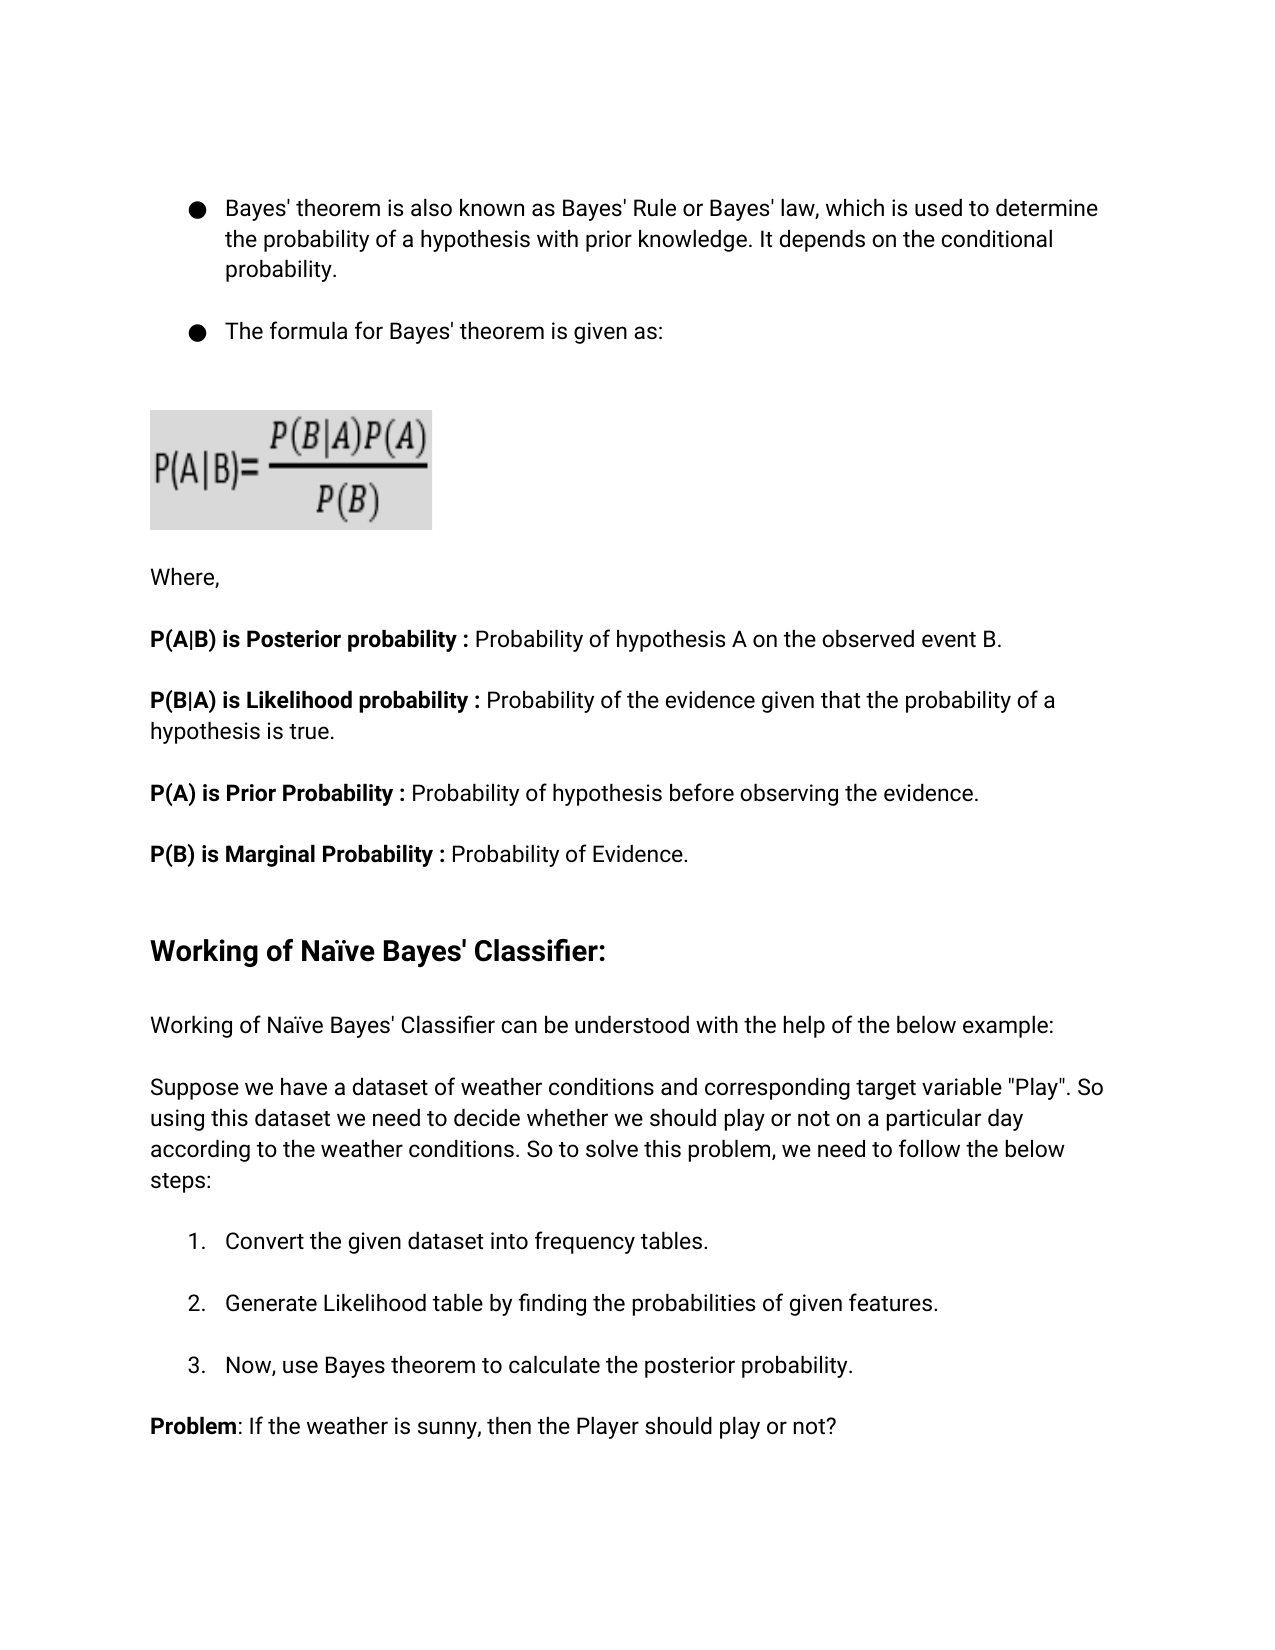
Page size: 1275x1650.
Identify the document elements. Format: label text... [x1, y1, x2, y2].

text P(A|B) is Posterior probability : Probability of hypothesis A on the observed event B. [150, 626, 1125, 653]
text Suppose we have a dataset of weather conditions and corresponding target variable "Play". So using this dataset we need to decide whether we should play or not on a particular day according to the weather conditions. So to solve this problem, we need to follow the below steps: [150, 1074, 1125, 1194]
text Where, [150, 564, 1125, 591]
list Generate Likelihood table by finding the probabilities of given features. [187, 1290, 1125, 1317]
picture [150, 410, 433, 530]
text P(B) is Marginal Probability : Probability of Evidence. [150, 842, 1125, 868]
text Working of Naïve Bayes' Classifier: [150, 934, 1125, 968]
text Problem: If the weather is sunny, then the Player should play or not? [150, 1413, 1125, 1440]
list The formula for Bayes' theorem is given as: [187, 318, 1125, 345]
list Bayes' theorem is also known as Bayes' Rule or Bayes' law, which is used to determine the probability of a hypothesis with prior knowledge. It depends on the conditional probability. [187, 195, 1125, 283]
text P(B|A) is Likelihood probability : Probability of the evidence given that the probability of a hypothesis is true. [150, 687, 1125, 745]
text Working of Naïve Bayes' Classifier can be understood with the help of the below example: [150, 1013, 1125, 1039]
text P(A) is Prior Probability : Probability of hypothesis before observing the evidence. [150, 780, 1125, 807]
list Now, use Bayes theorem to calculate the posterior probability. [187, 1352, 1125, 1379]
list Convert the given dataset into frequency tables. [187, 1228, 1125, 1255]
